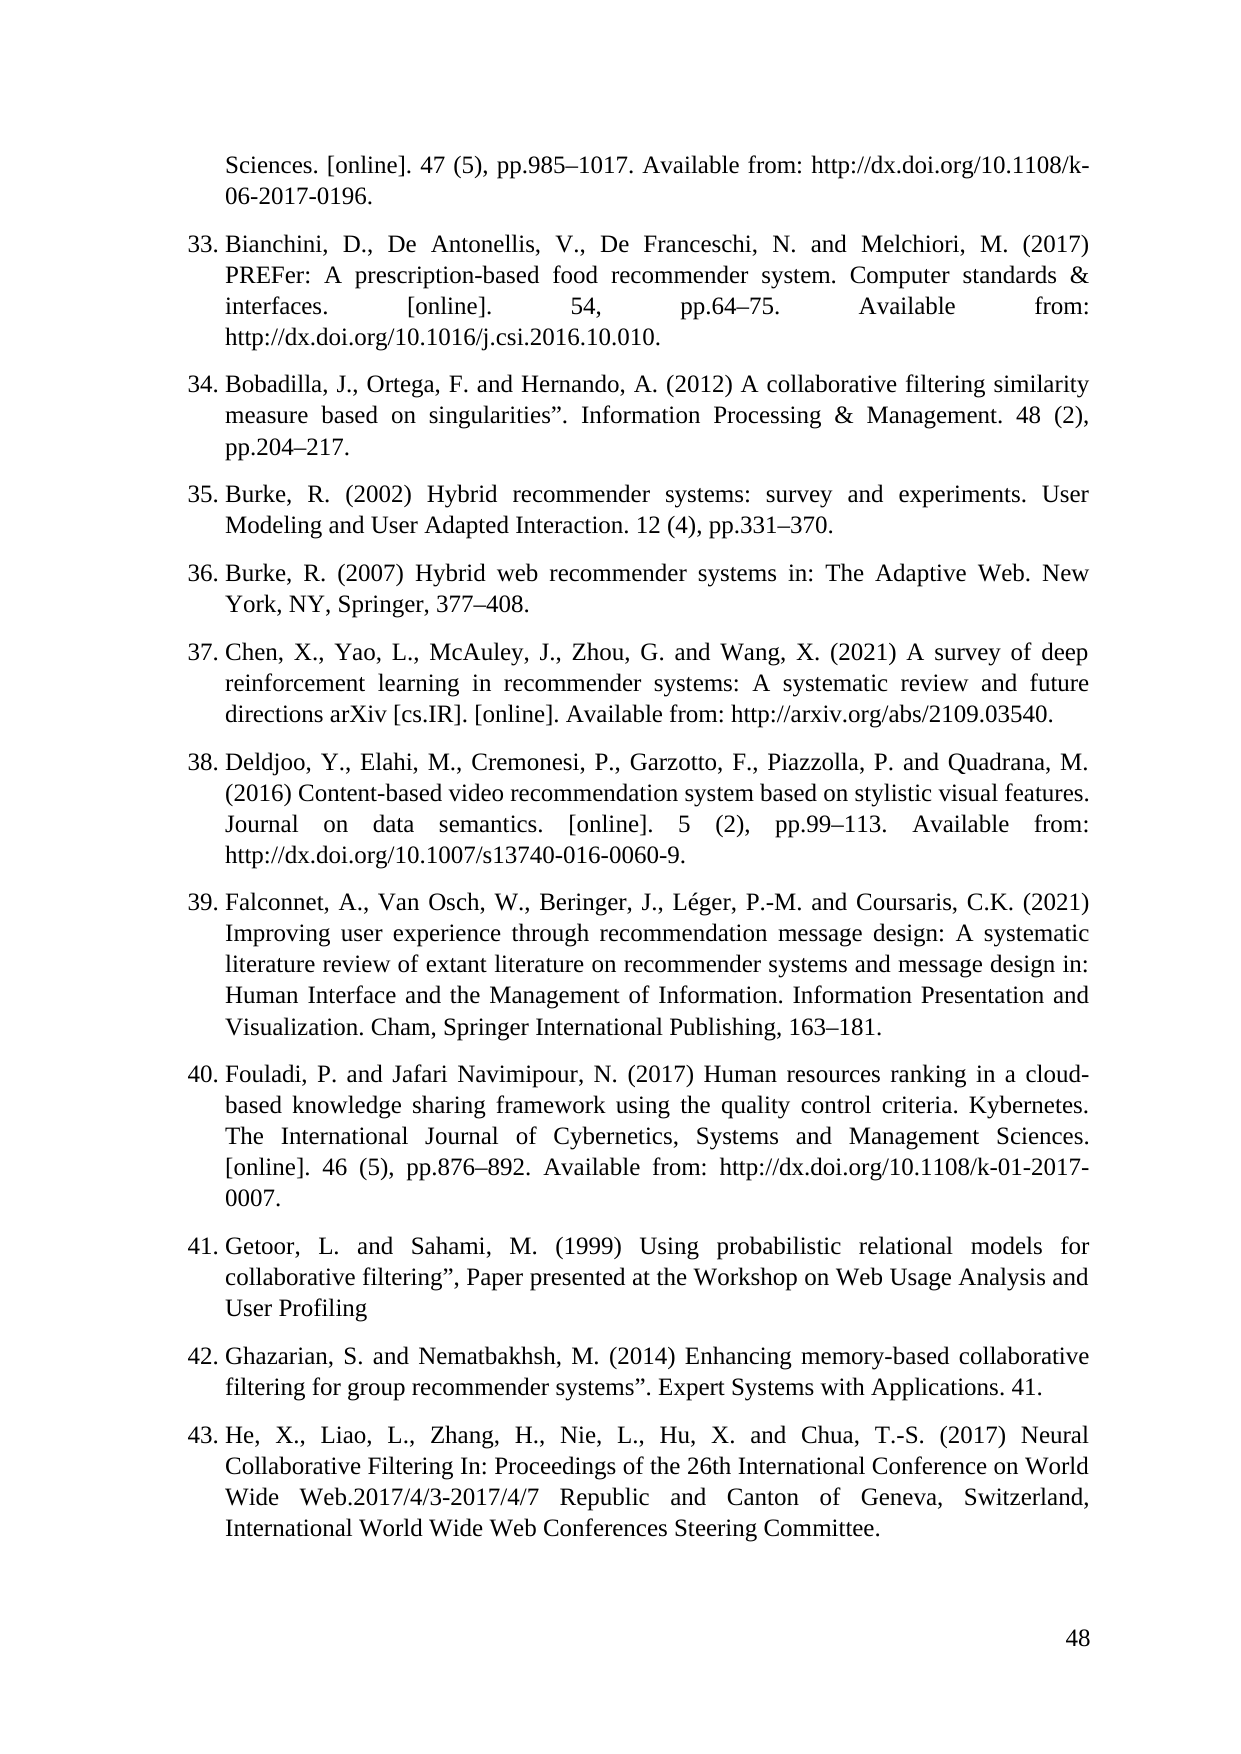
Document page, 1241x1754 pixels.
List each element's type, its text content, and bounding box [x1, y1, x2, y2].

list Ghazarian, S. and Nematbakhsh, M. (2014) Enhancing memory-based collaborative filtering for group recommender systems”. Expert Systems with Applications. 41. [187, 1341, 1090, 1401]
list Chen, X., Yao, L., McAuley, J., Zhou, G. and Wang, X. (2021) A survey of deep reinforcement learning in recommender systems: A systematic review and future directions arXiv [cs.IR]. [online]. Available from: http://arxiv.org/abs/2109.03540. [187, 637, 1090, 728]
list He, X., Liao, L., Zhang, H., Nie, L., Hu, X. and Chua, T.-S. (2017) Neural Collaborative Filtering In: Proceedings of the 26th International Conference on World Wide Web.2017/4/3-2017/4/7 Republic and Canton of Geneva, Switzerland, International World Wide Web Conferences Steering Committee. [187, 1420, 1090, 1542]
list Burke, R. (2007) Hybrid web recommender systems in: The Adaptive Web. New York, NY, Springer, 377–408. [187, 558, 1090, 618]
list Fouladi, P. and Jafari Navimipour, N. (2017) Human resources ranking in a cloud-based knowledge sharing framework using the quality control criteria. Kybernetes. The International Journal of Cybernetics, Systems and Management Sciences. [online]. 46 (5), pp.876–892. Available from: http://dx.doi.org/10.1108/k-01-2017-0007. [187, 1059, 1090, 1212]
list Bobadilla, J., Ortega, F. and Hernando, A. (2012) A collaborative filtering similarity measure based on singularities”. Information Processing & Management. 48 (2), pp.204–217. [187, 369, 1090, 460]
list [187, 150, 1090, 210]
list Bianchini, D., De Antonellis, V., De Franceschi, N. and Melchiori, M. (2017) PREFer: A prescription-based food recommender system. Computer standards & interfaces. [online]. 54, pp.64–75. Available from: http://dx.doi.org/10.1016/j.csi.2016.10.010. [187, 229, 1090, 351]
list Burke, R. (2002) Hybrid recommender systems: survey and experiments. User Modeling and User Adapted Interaction. 12 (4), pp.331–370. [187, 479, 1090, 539]
list Falconnet, A., Van Osch, W., Beringer, J., Léger, P.-M. and Coursaris, C.K. (2021) Improving user experience through recommendation message design: A systematic literature review of extant literature on recommender systems and message design in: Human Interface and the Management of Information. Information Presentation and Visualization. Cham, Springer International Publishing, 163–181. [187, 887, 1090, 1040]
list Deldjoo, Y., Elahi, M., Cremonesi, P., Garzotto, F., Piazzolla, P. and Quadrana, M. (2016) Content-based video recommendation system based on stylistic visual features. Journal on data semantics. [online]. 5 (2), pp.99–113. Available from: http://dx.doi.org/10.1007/s13740-016-0060-9. [187, 747, 1090, 868]
list Getoor, L. and Sahami, M. (1999) Using probabilistic relational models for collaborative filtering”, Paper presented at the Workshop on Web Usage Analysis and User Profiling [187, 1231, 1090, 1322]
